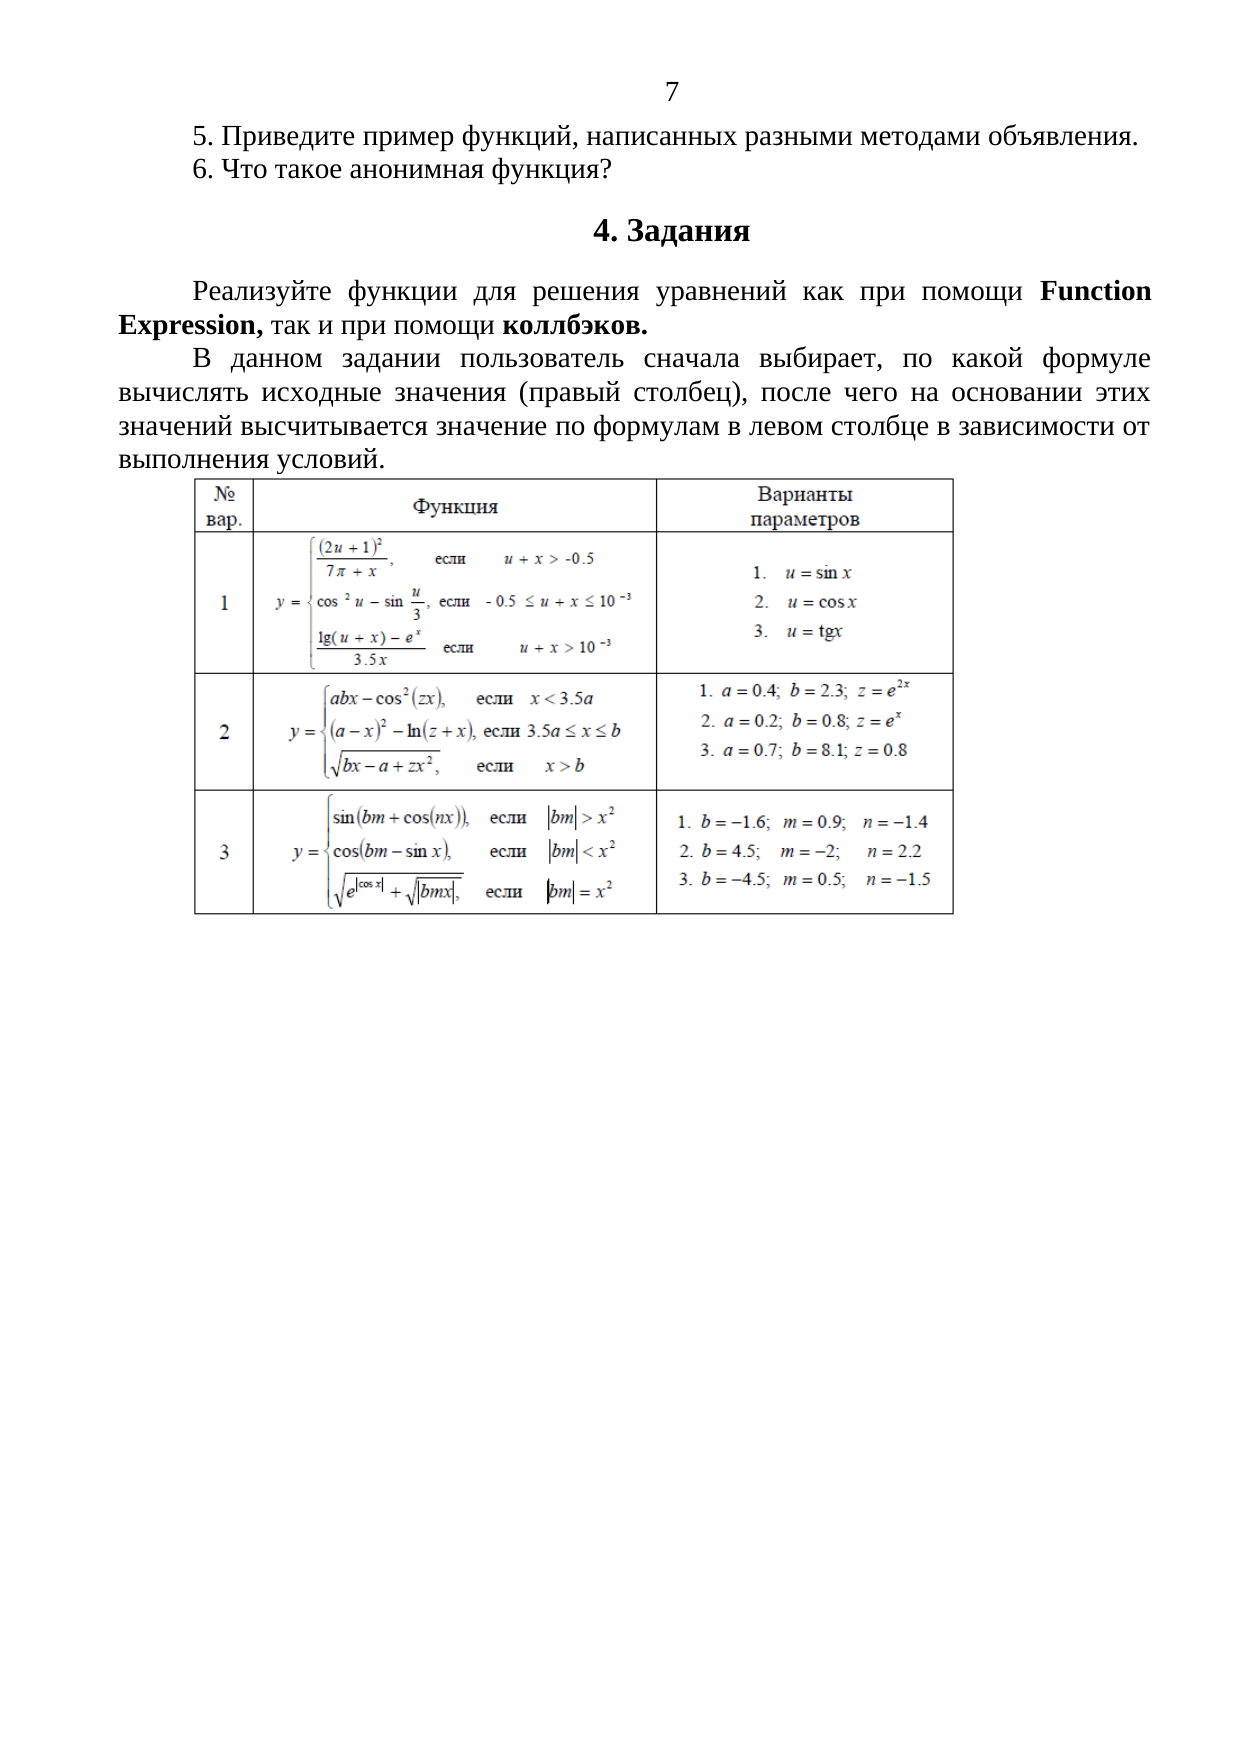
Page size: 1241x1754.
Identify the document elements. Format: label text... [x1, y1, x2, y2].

list Приведите пример функций, написанных разными методами объявления. [118, 118, 1152, 152]
subtitle Задания [118, 210, 1152, 248]
text В данном задании пользователь сначала выбирает, по какой формуле вычислять исходные значения (правый столбец), после чего на основании этих значений высчитывается значение по формулам в левом столбце в зависимости от выполнения условий. [118, 341, 1152, 475]
list Что такое анонимная функция? [118, 152, 1152, 185]
picture [192, 474, 956, 920]
text Реализуйте функции для решения уравнений как при помощи Function Expression, так и при помощи коллбэков. [118, 273, 1152, 341]
